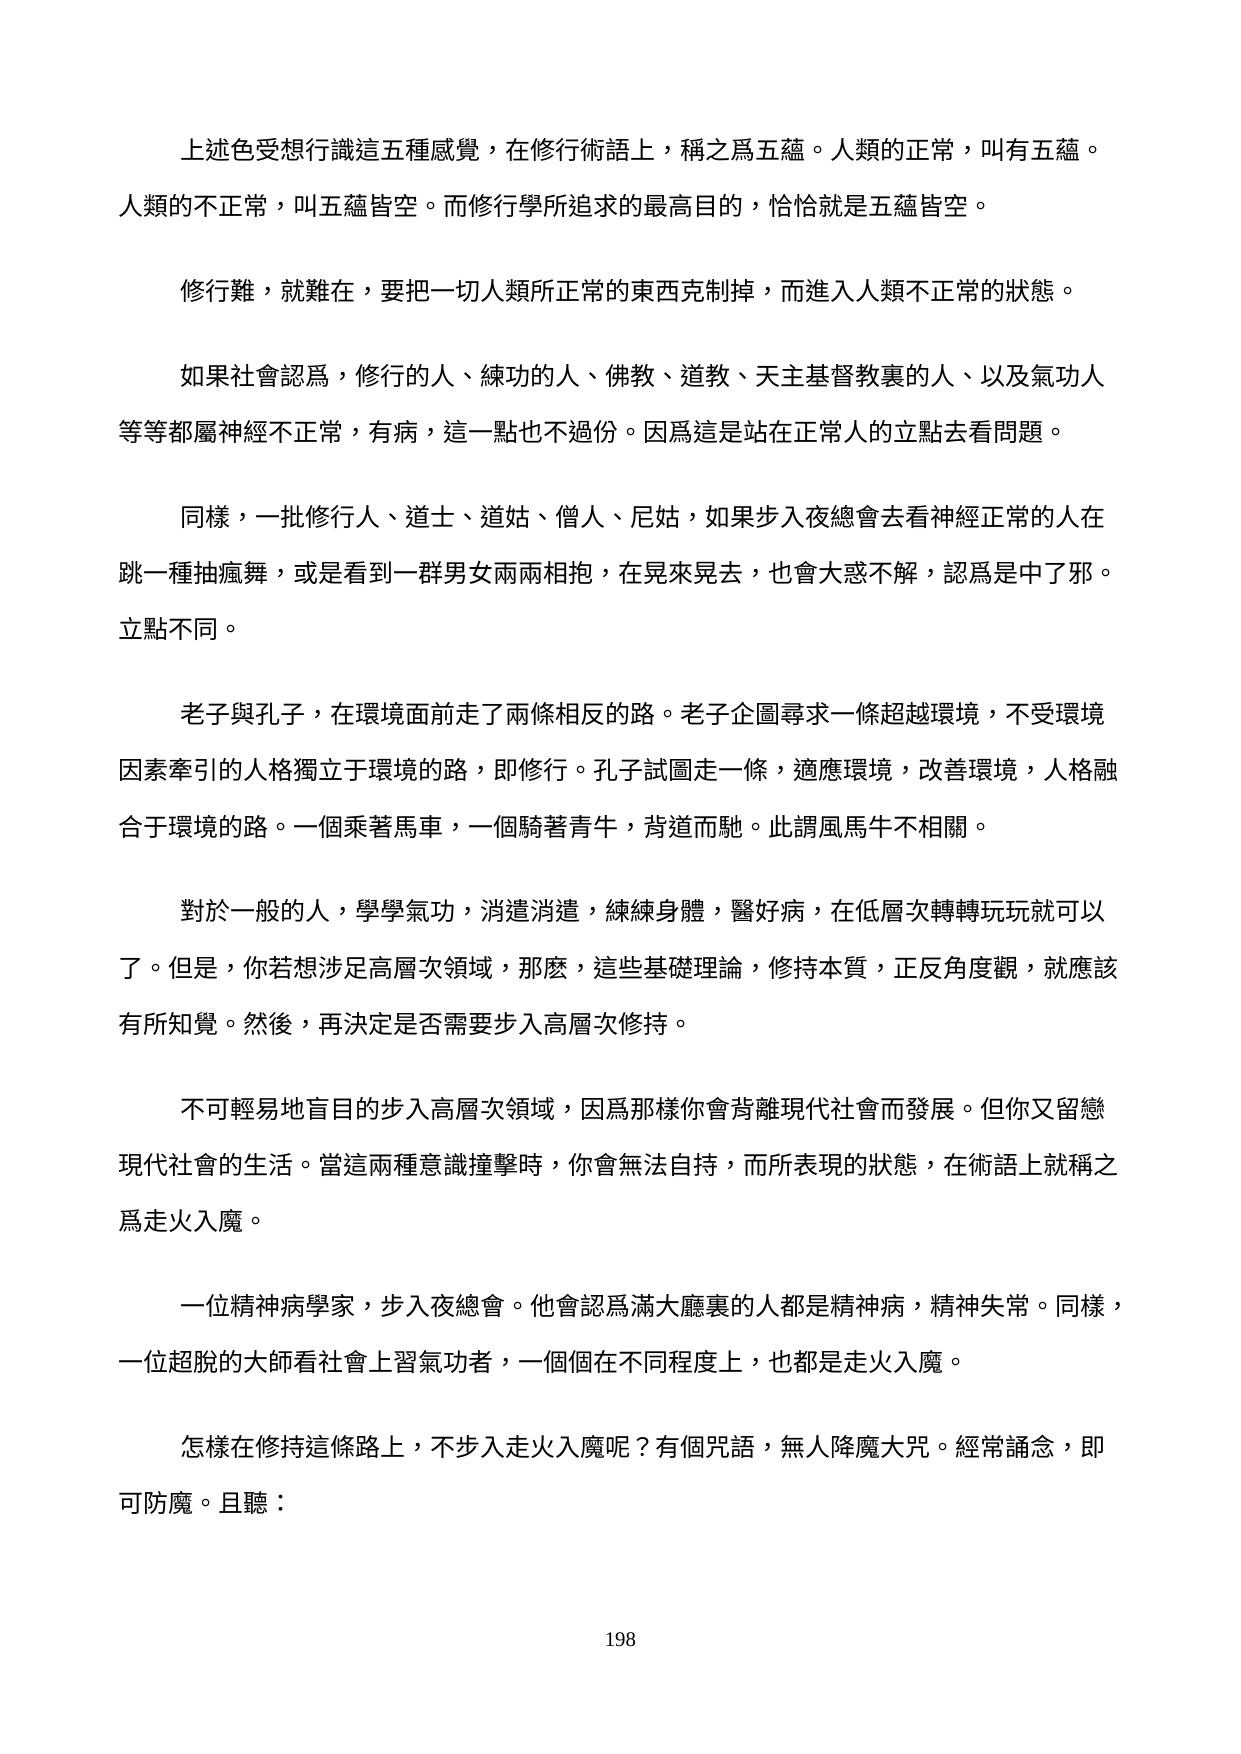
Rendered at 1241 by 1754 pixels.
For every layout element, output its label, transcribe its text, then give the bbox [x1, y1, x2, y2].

text 修行難，就難在，要把一切人類所正常的東西克制掉，而進入人類不正常的狀態。 [118, 271, 1122, 308]
text 不可輕易地盲目的步入高層次領域，因爲那樣你會背離現代社會而發展。但你又留戀現代社會的生活。當這兩種意識撞擊時，你會無法自持，而所表現的狀態，在術語上就稱之爲走火入魔。 [118, 1088, 1122, 1238]
text 上述色受想行識這五種感覺，在修行術語上，稱之爲五蘊。人類的正常，叫有五蘊。人類的不正常，叫五蘊皆空。而修行學所追求的最高目的，恰恰就是五蘊皆空。 [118, 130, 1122, 223]
text 怎樣在修持這條路上，不步入走火入魔呢？有個咒語，無人降魔大咒。經常誦念，即可防魔。且聽： [118, 1427, 1122, 1521]
text 如果社會認爲，修行的人、練功的人、佛教、道教、天主基督教裏的人、以及氣功人等等都屬神經不正常，有病，這一點也不過份。因爲這是站在正常人的立點去看問題。 [118, 356, 1122, 449]
text 對於一般的人，學學氣功，消遣消遣，練練身體，醫好病，在低層次轉轉玩玩就可以了。但是，你若想涉足高層次領域，那麽，這些基礎理論，修持本質，正反角度觀，就應該有所知覺。然後，再決定是否需要步入高層次修持。 [118, 891, 1122, 1041]
text 老子與孔子，在環境面前走了兩條相反的路。老子企圖尋求一條超越環境，不受環境因素牽引的人格獨立于環境的路，即修行。孔子試圖走一條，適應環境，改善環境，人格融合于環境的路。一個乘著馬車，一個騎著青牛，背道而馳。此謂風馬牛不相關。 [118, 694, 1122, 844]
text 一位精神病學家，步入夜總會。他會認爲滿大廳裏的人都是精神病，精神失常。同樣，一位超脫的大師看社會上習氣功者，一個個在不同程度上，也都是走火入魔。 [118, 1286, 1122, 1379]
text 同樣，一批修行人、道士、道姑、僧人、尼姑，如果步入夜總會去看神經正常的人在跳一種抽瘋舞，或是看到一群男女兩兩相抱，在晃來晃去，也會大惑不解，認爲是中了邪。立點不同。 [118, 497, 1122, 647]
